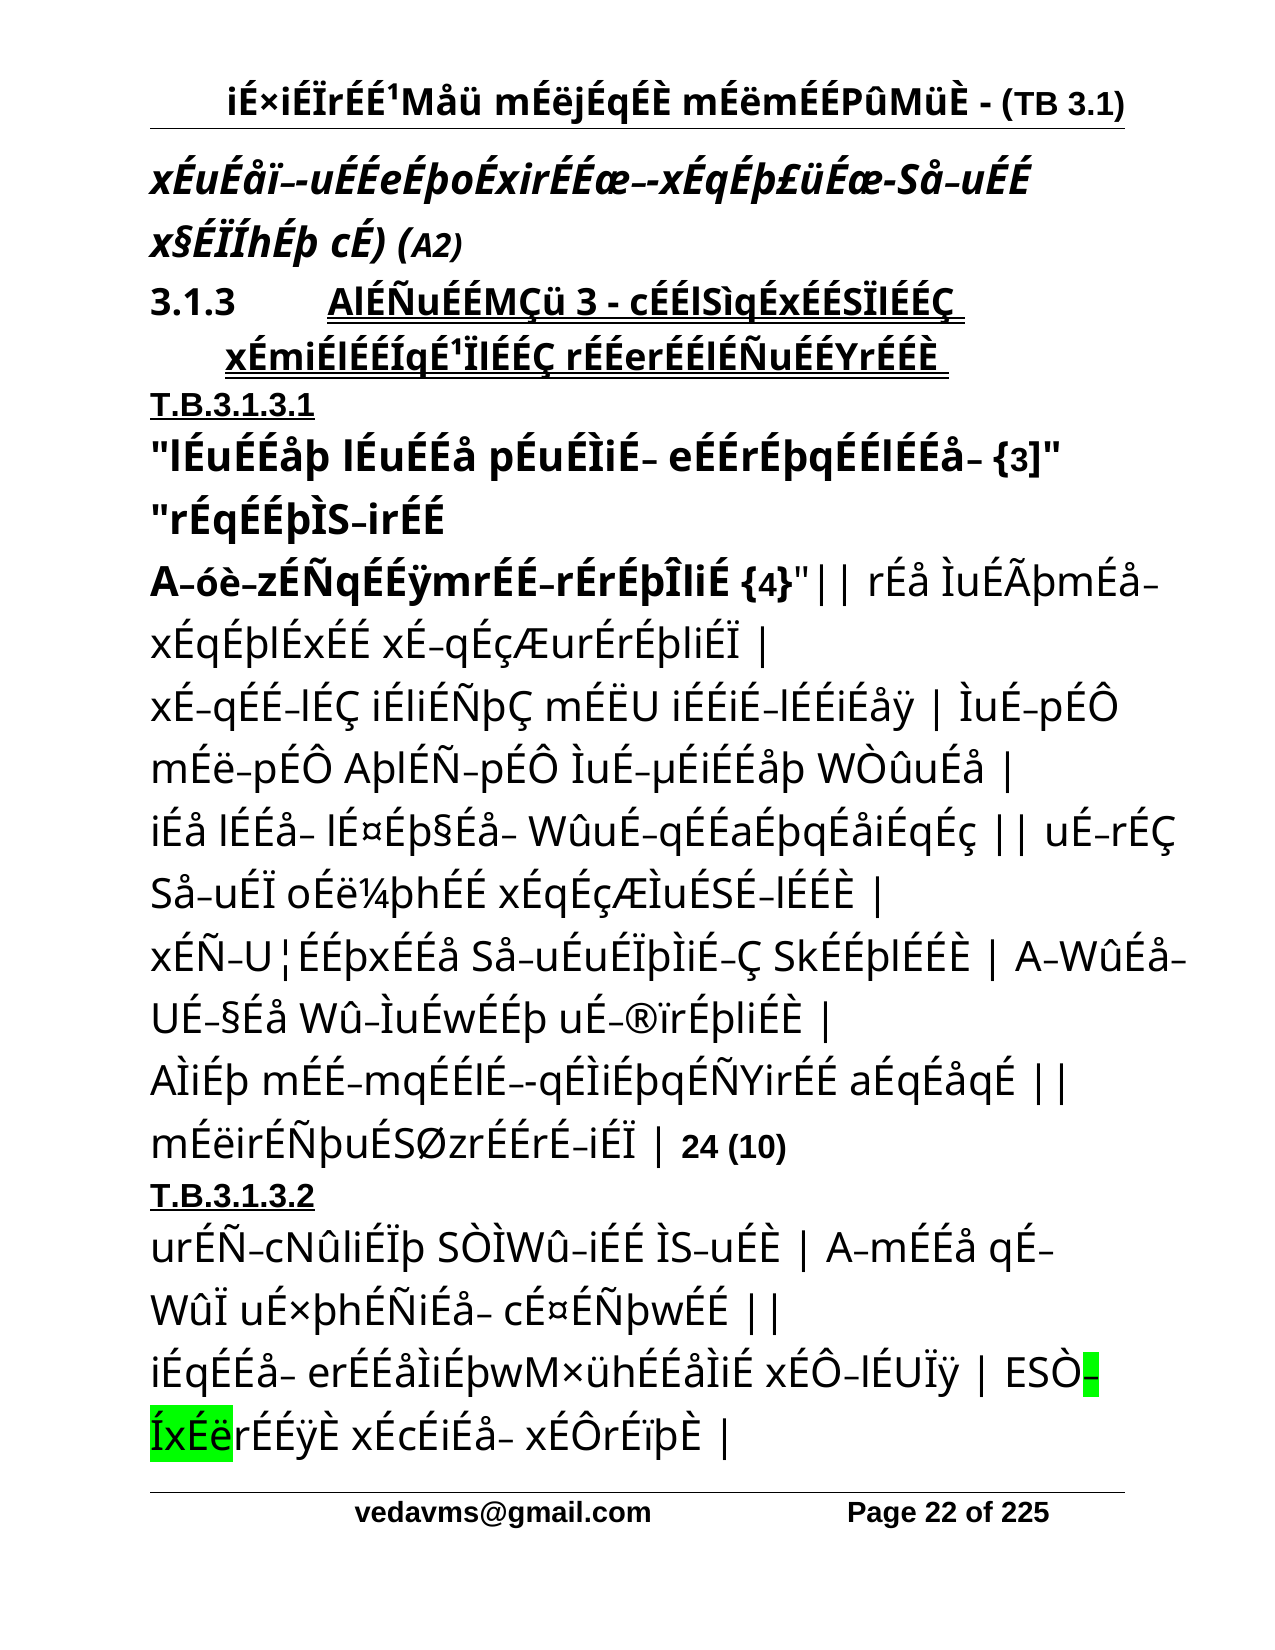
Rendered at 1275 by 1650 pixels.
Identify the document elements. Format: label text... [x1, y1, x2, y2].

text urÉÑ–cNûliÉÏþ SÒÌWû–iÉÉ ÌS–uÉÈ | A–mÉÉå qÉ–WûÏ uÉ×þhÉÑiÉå– cÉ¤ÉÑþwÉÉ || [150, 1218, 1125, 1337]
text iÉå lÉÉå– lÉ¤Éþ§Éå– WûuÉ–qÉÉaÉþqÉåiÉqÉç || uÉ–rÉÇ Så–uÉÏ oÉë¼þhÉÉ xÉqÉçÆÌuÉSÉ–lÉÉÈ | [150, 802, 1198, 921]
text xÉ–qÉÉ–lÉÇ iÉliÉÑþÇ mÉËU iÉÉiÉ–lÉÉiÉåÿ | ÌuÉ–pÉÔ mÉë–pÉÔ AþlÉÑ–pÉÔ ÌuÉ–µÉiÉÉåþ WÒûuÉå | [150, 677, 1198, 796]
subtitle AlÉÑuÉÉMÇü 3 - cÉÉlSìqÉxÉÉSÏlÉÉÇ xÉmiÉlÉÉÍqÉ¹ÏlÉÉÇ rÉÉerÉÉlÉÑuÉÉYrÉÉÈ [150, 275, 1125, 381]
text xÉÑ–U¦ÉÉþxÉÉå Så–uÉuÉÏþÌiÉ–Ç SkÉÉþlÉÉÈ | A–WûÉå–UÉ–§Éå Wû–ÌuÉwÉÉþ uÉ–®ïrÉþliÉÈ | [150, 926, 1198, 1046]
text T.B.3.1.3.1 [150, 385, 1125, 423]
text T.B.3.1.3.2 [150, 1176, 1125, 1214]
text "lÉuÉÉåþ lÉuÉÉå pÉuÉÌiÉ– eÉÉrÉþqÉÉlÉÉå– {3]" "rÉqÉÉþÌS–irÉÉ [150, 427, 1198, 546]
text AÌiÉþ mÉÉ–mqÉÉlÉ–-qÉÌiÉþqÉÑYirÉÉ aÉqÉåqÉ || mÉëirÉÑþuÉSØzrÉÉrÉ–iÉÏ | 24 (10) [150, 1051, 1198, 1170]
text A–óè–zÉÑqÉÉÿmrÉÉ–rÉrÉþÎliÉ {4}"|| rÉå ÌuÉÃþmÉå– xÉqÉþlÉxÉÉ xÉ–qÉçÆurÉrÉþliÉÏ | [150, 552, 1198, 671]
text iÉqÉÉå– erÉÉåÌiÉþwM×ühÉÉåÌiÉ xÉÔ–lÉUÏÿ | ESÒ–ÍxÉërÉÉÿÈ xÉcÉiÉå– xÉÔrÉïþÈ | [150, 1343, 1125, 1462]
